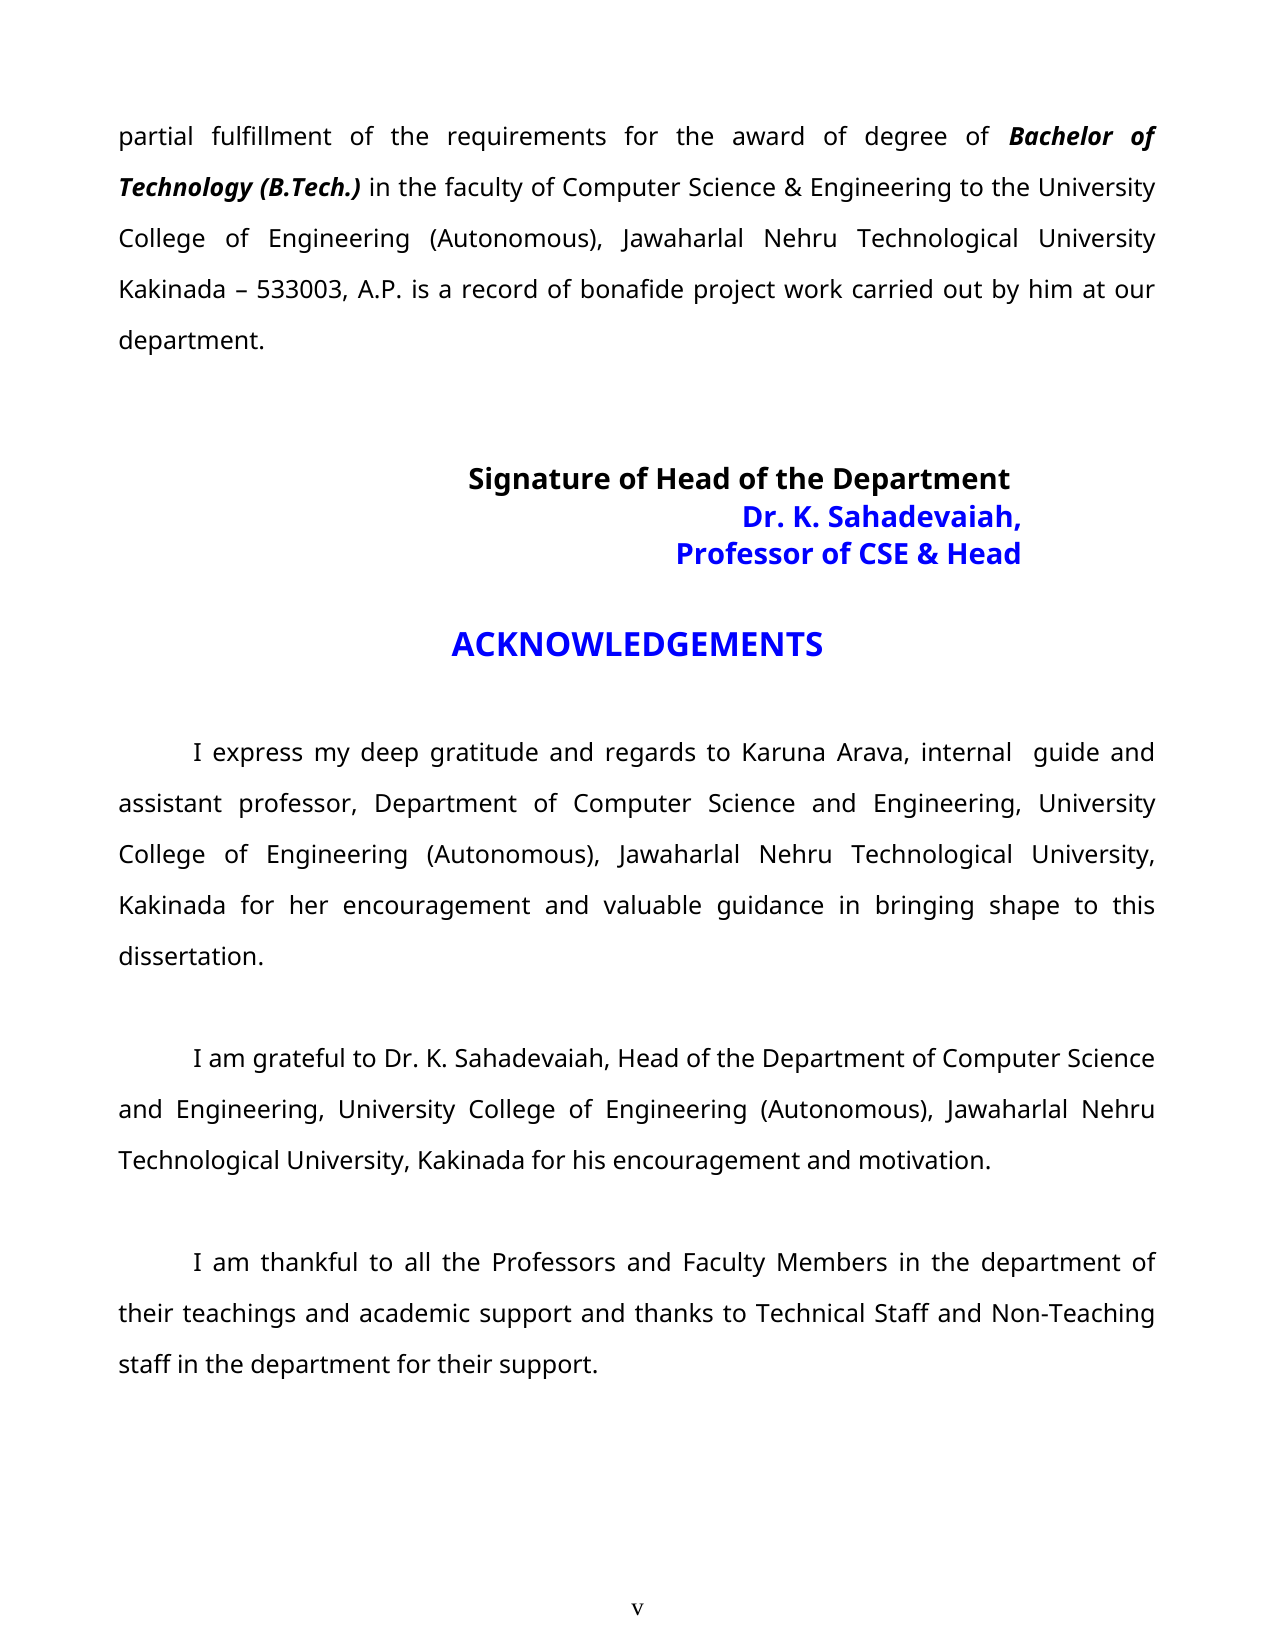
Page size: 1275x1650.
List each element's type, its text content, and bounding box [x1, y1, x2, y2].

text ACKNOWLEDGEMENTS [118, 620, 1157, 666]
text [118, 118, 1157, 357]
text I am grateful to Dr. K. Sahadevaiah, Head of the Department of Computer Science and Engineering, University College of Engineering (Autonomous), Jawaharlal Nehru Technological University, Kakinada for his encouragement and motivation. [118, 1041, 1157, 1177]
text I am thankful to all the Professors and Faculty Members in the department of their teachings and academic support and thanks to Technical Staff and Non-Teaching staff in the department for their support. [118, 1245, 1157, 1381]
text Signature of Head of the Department [193, 458, 1157, 498]
text I express my deep gratitude and regards to Karuna Arava, internal guide and assistant professor, Department of Computer Science and Engineering, University College of Engineering (Autonomous), Jawaharlal Nehru Technological University, Kakinada for her encouragement and valuable guidance in bringing shape to this dissertation. [118, 734, 1157, 972]
